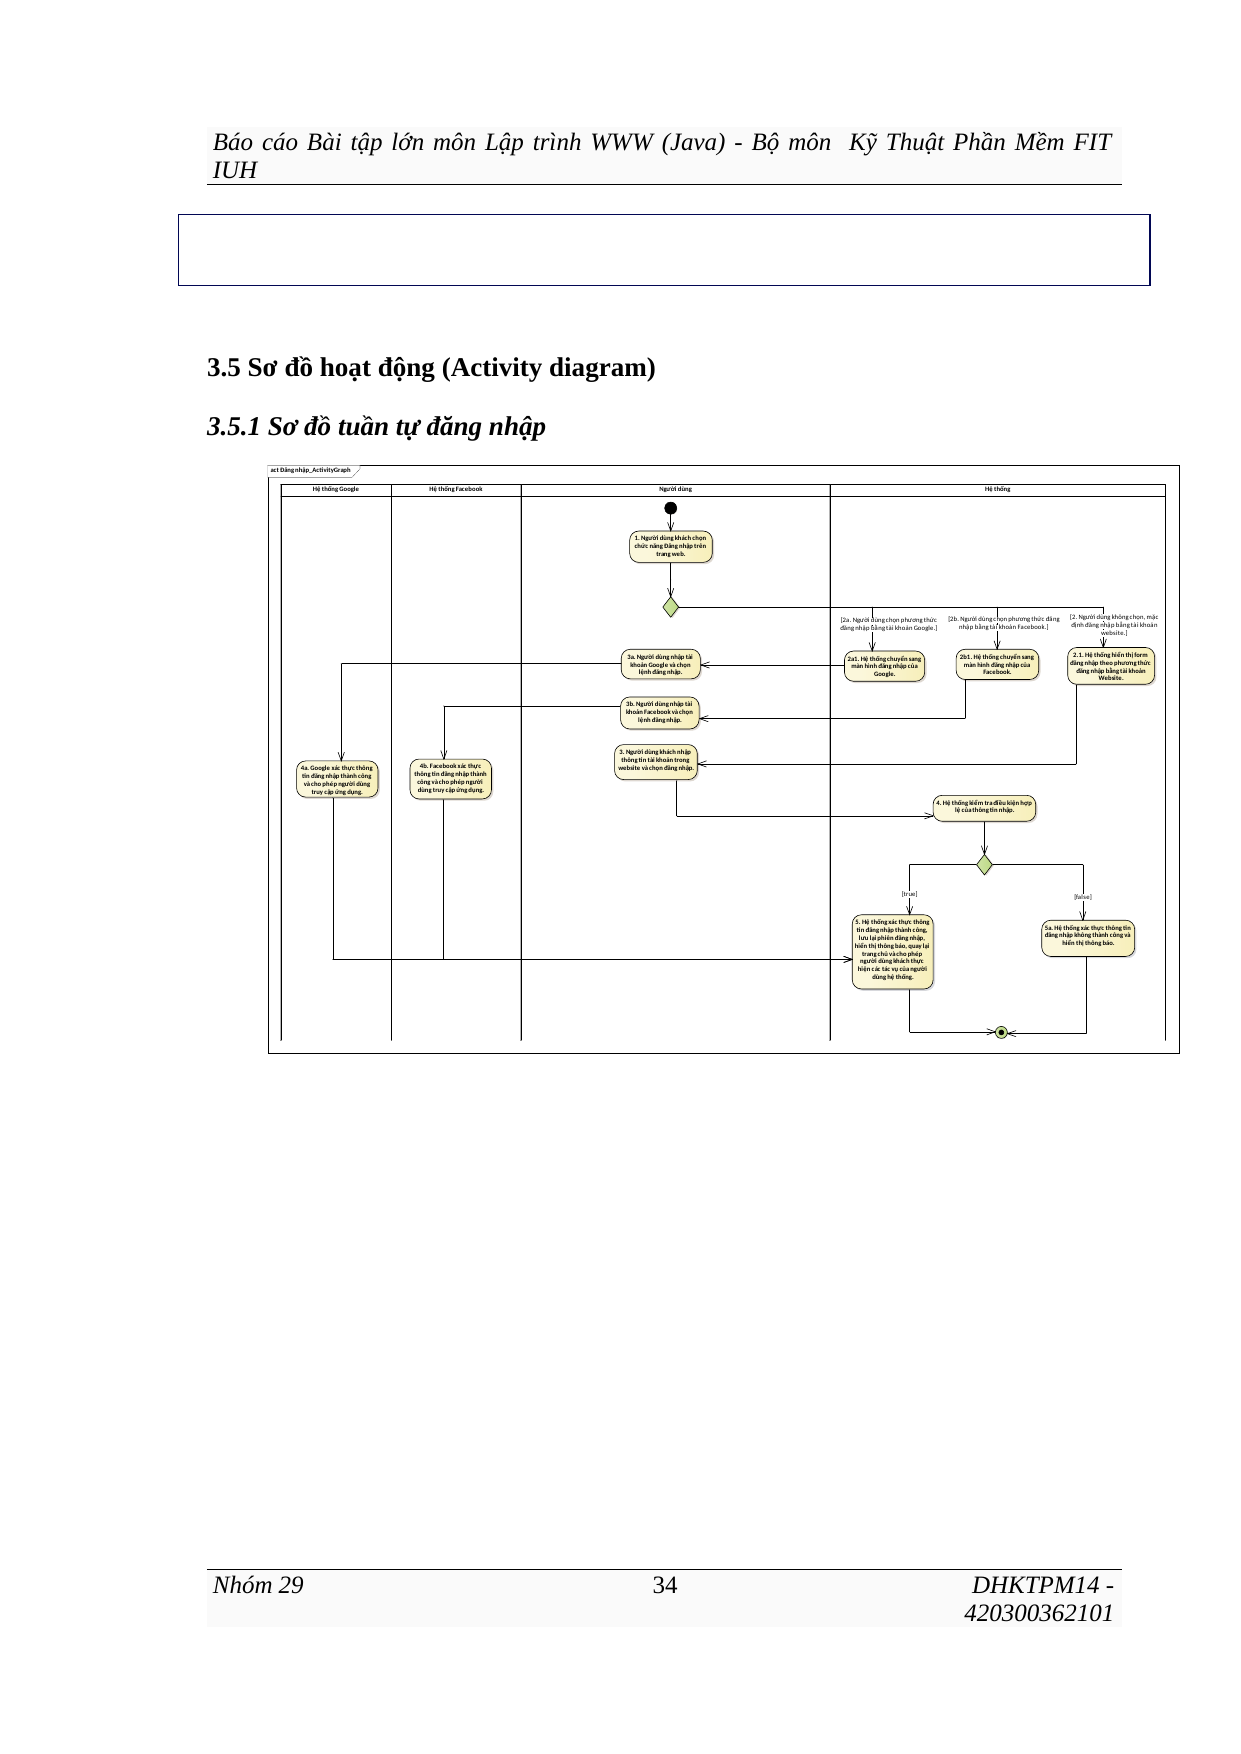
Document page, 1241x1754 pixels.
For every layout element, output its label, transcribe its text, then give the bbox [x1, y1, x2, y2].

subtitle Sơ đồ hoạt động (Activity diagram) [207, 351, 1122, 382]
table_cell [179, 215, 1149, 285]
subtitle Sơ đồ tuần tự đăng nhập [207, 411, 1122, 442]
